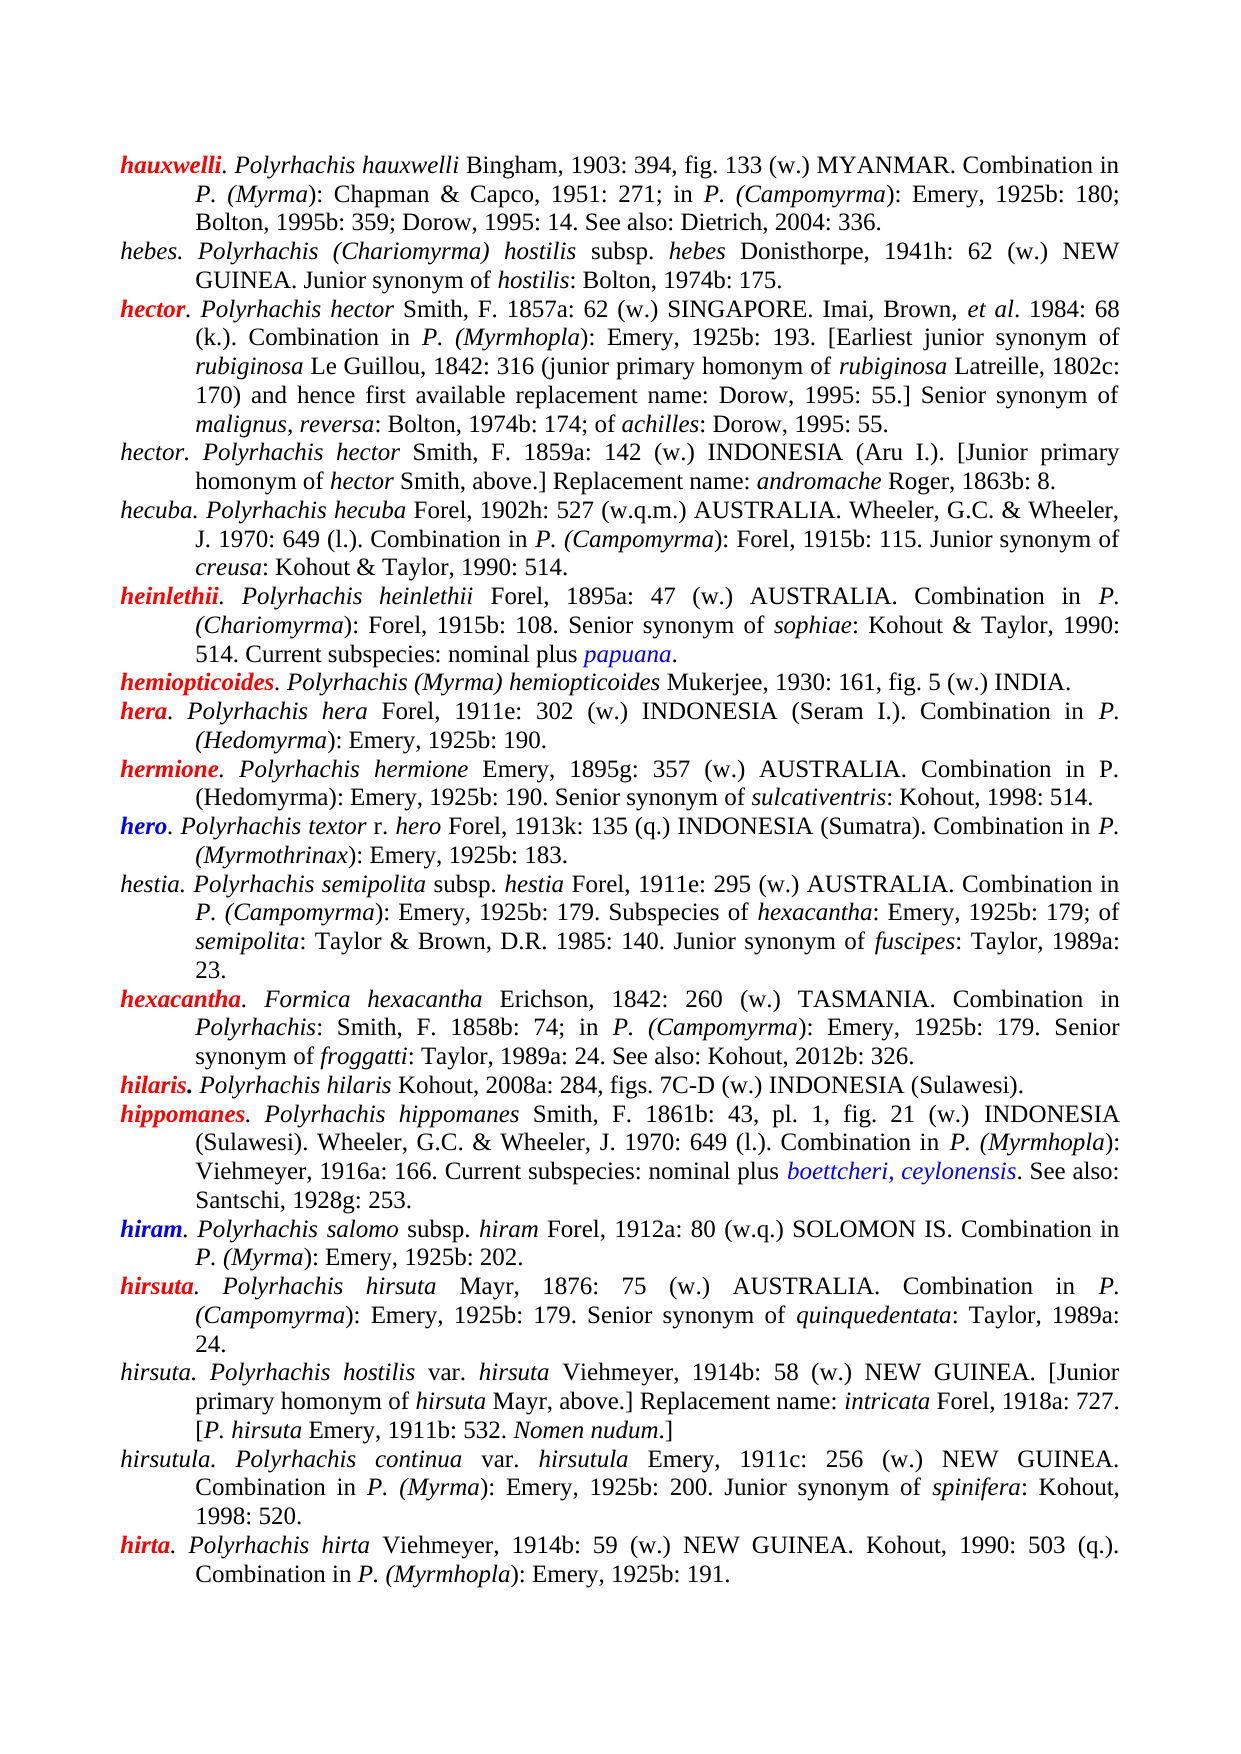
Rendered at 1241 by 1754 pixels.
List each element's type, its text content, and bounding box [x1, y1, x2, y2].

text hector. Polyrhachis hector Smith, F. 1859a: 142 (w.) INDONESIA (Aru I.). [Junior primary homonym of hector Smith, above.] Replacement name: andromache Roger, 1863b: 8. [120, 437, 1120, 495]
text hippomanes. Polyrhachis hippomanes Smith, F. 1861b: 43, pl. 1, fig. 21 (w.) INDONESIA (Sulawesi). Wheeler, G.C. & Wheeler, J. 1970: 649 (l.). Combination in P. (Myrmhopla): Viehmeyer, 1916a: 166. Current subspecies: nominal plus boettcheri, ceylonensis. See also: Santschi, 1928g: 253. [120, 1099, 1120, 1214]
text hero. Polyrhachis textor r. hero Forel, 1913k: 135 (q.) INDONESIA (Sumatra). Combination in P. (Myrmothrinax): Emery, 1925b: 183. [120, 811, 1120, 869]
text hebes. Polyrhachis (Chariomyrma) hostilis subsp. hebes Donisthorpe, 1941h: 62 (w.) NEW GUINEA. Junior synonym of hostilis: Bolton, 1974b: 175. [120, 236, 1120, 294]
text hirsuta. Polyrhachis hostilis var. hirsuta Viehmeyer, 1914b: 58 (w.) NEW GUINEA. [Junior primary homonym of hirsuta Mayr, above.] Replacement name: intricata Forel, 1918a: 727. [P. hirsuta Emery, 1911b: 532. Nomen nudum.] [120, 1357, 1120, 1444]
text hauxwelli. Polyrhachis hauxwelli Bingham, 1903: 394, fig. 133 (w.) MYANMAR. Combination in P. (Myrma): Chapman & Capco, 1951: 271; in P. (Campomyrma): Emery, 1925b: 180; Bolton, 1995b: 359; Dorow, 1995: 14. See also: Dietrich, 2004: 336. [120, 150, 1120, 236]
text hexacantha. Formica hexacantha Erichson, 1842: 260 (w.) TASMANIA. Combination in Polyrhachis: Smith, F. 1858b: 74; in P. (Campomyrma): Emery, 1925b: 179. Senior synonym of froggatti: Taylor, 1989a: 24. See also: Kohout, 2012b: 326. [120, 984, 1120, 1070]
text hirsutula. Polyrhachis continua var. hirsutula Emery, 1911c: 256 (w.) NEW GUINEA. Combination in P. (Myrma): Emery, 1925b: 200. Junior synonym of spinifera: Kohout, 1998: 520. [120, 1444, 1120, 1530]
text hiram. Polyrhachis salomo subsp. hiram Forel, 1912a: 80 (w.q.) SOLOMON IS. Combination in P. (Myrma): Emery, 1925b: 202. [120, 1214, 1120, 1271]
text hemiopticoides. Polyrhachis (Myrma) hemiopticoides Mukerjee, 1930: 161, fig. 5 (w.) INDIA. [120, 667, 1120, 696]
text hecuba. Polyrhachis hecuba Forel, 1902h: 527 (w.q.m.) AUSTRALIA. Wheeler, G.C. & Wheeler, J. 1970: 649 (l.). Combination in P. (Campomyrma): Forel, 1915b: 115. Junior synonym of creusa: Kohout & Taylor, 1990: 514. [120, 495, 1120, 581]
text hirsuta. Polyrhachis hirsuta Mayr, 1876: 75 (w.) AUSTRALIA. Combination in P. (Campomyrma): Emery, 1925b: 179. Senior synonym of quinquedentata: Taylor, 1989a: 24. [120, 1271, 1120, 1357]
text hestia. Polyrhachis semipolita subsp. hestia Forel, 1911e: 295 (w.) AUSTRALIA. Combination in P. (Campomyrma): Emery, 1925b: 179. Subspecies of hexacantha: Emery, 1925b: 179; of semipolita: Taylor & Brown, D.R. 1985: 140. Junior synonym of fuscipes: Taylor, 1989a: 23. [120, 869, 1120, 984]
text hermione. Polyrhachis hermione Emery, 1895g: 357 (w.) AUSTRALIA. Combination in P. (Hedomyrma): Emery, 1925b: 190. Senior synonym of sulcativentris: Kohout, 1998: 514. [120, 754, 1120, 811]
text hera. Polyrhachis hera Forel, 1911e: 302 (w.) INDONESIA (Seram I.). Combination in P. (Hedomyrma): Emery, 1925b: 190. [120, 696, 1120, 754]
text hirta. Polyrhachis hirta Viehmeyer, 1914b: 59 (w.) NEW GUINEA. Kohout, 1990: 503 (q.). Combination in P. (Myrmhopla): Emery, 1925b: 191. [120, 1530, 1120, 1587]
text hilaris. Polyrhachis hilaris Kohout, 2008a: 284, figs. 7C-D (w.) INDONESIA (Sulawesi). [120, 1070, 1120, 1099]
text hector. Polyrhachis hector Smith, F. 1857a: 62 (w.) SINGAPORE. Imai, Brown, et al. 1984: 68 (k.). Combination in P. (Myrmhopla): Emery, 1925b: 193. [Earliest junior synonym of rubiginosa Le Guillou, 1842: 316 (junior primary homonym of rubiginosa Latreille, 1802c: 170) and hence first available replacement name: Dorow, 1995: 55.] Senior synonym of malignus, reversa: Bolton, 1974b: 174; of achilles: Dorow, 1995: 55. [120, 294, 1120, 437]
text heinlethii. Polyrhachis heinlethii Forel, 1895a: 47 (w.) AUSTRALIA. Combination in P. (Chariomyrma): Forel, 1915b: 108. Senior synonym of sophiae: Kohout & Taylor, 1990: 514. Current subspecies: nominal plus papuana. [120, 581, 1120, 667]
